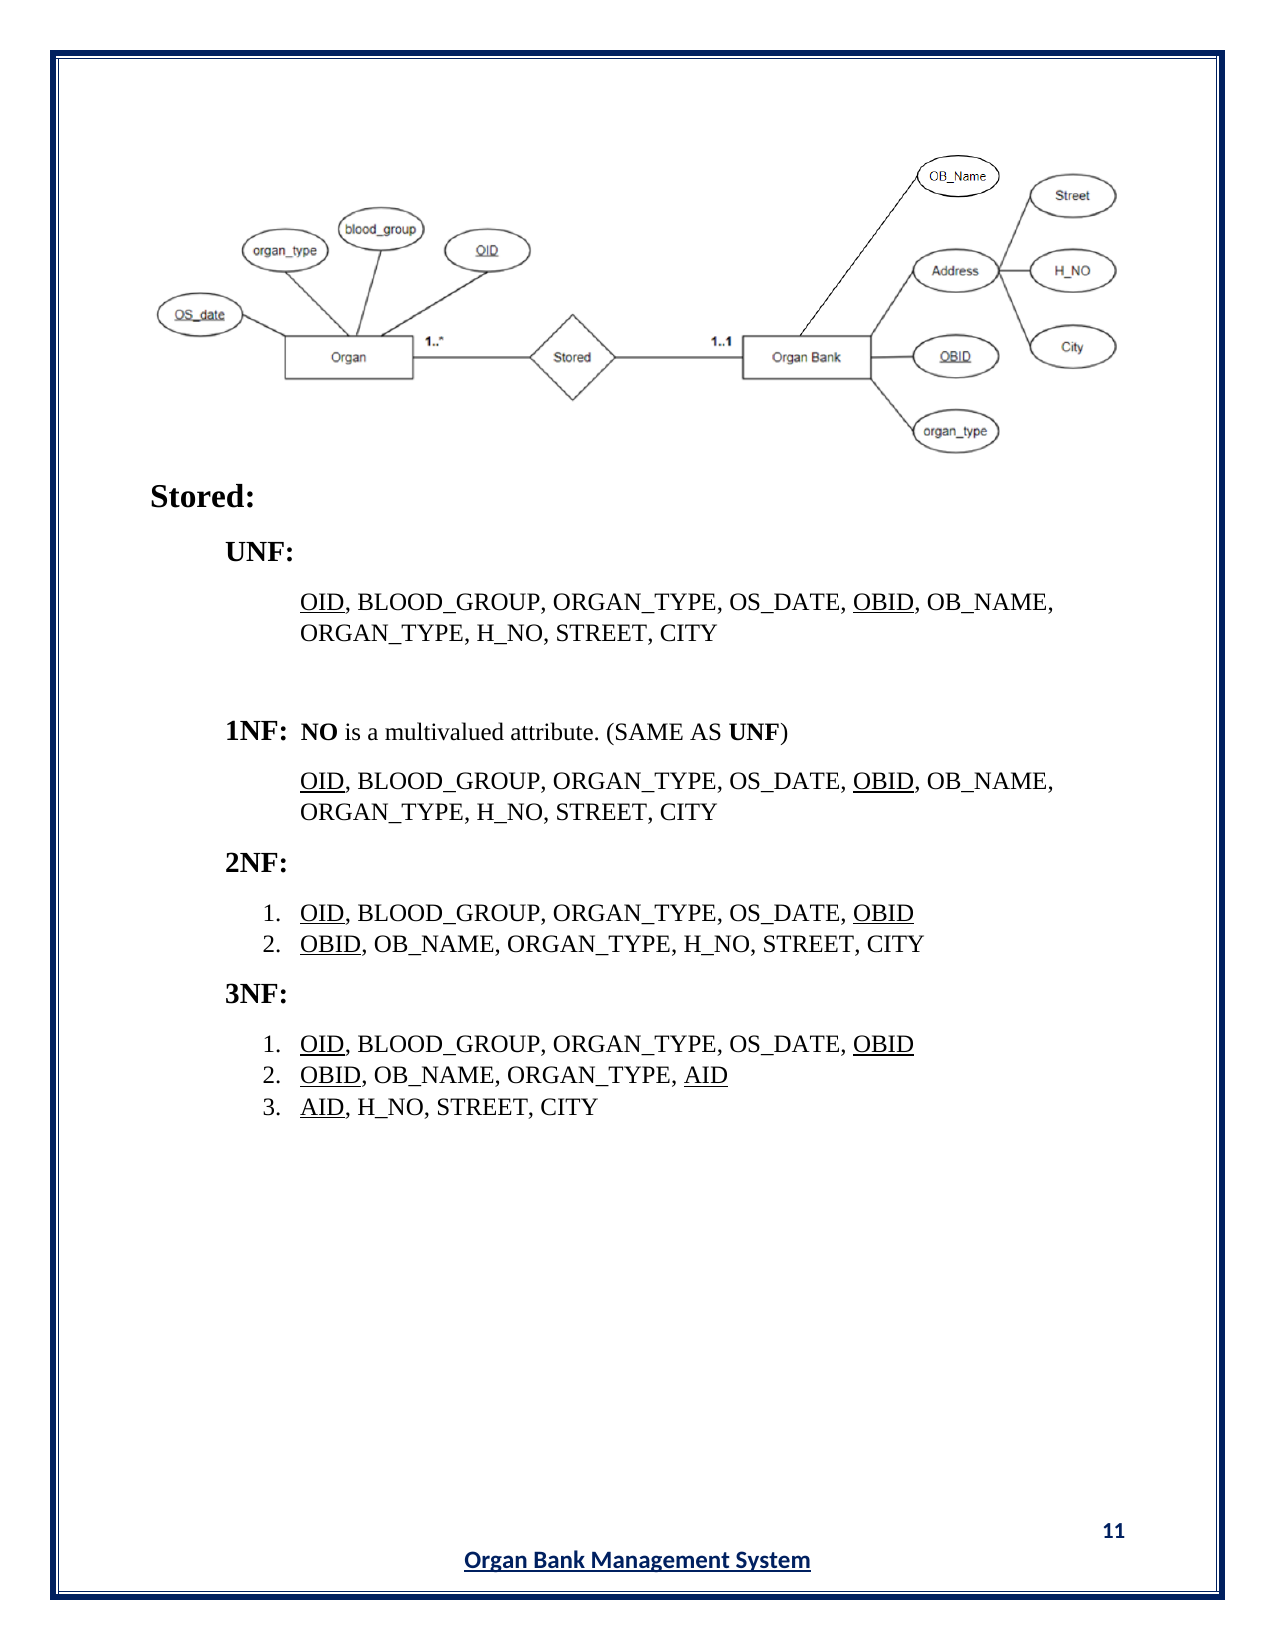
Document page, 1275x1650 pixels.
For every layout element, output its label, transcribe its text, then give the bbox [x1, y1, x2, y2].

text 3NF: [225, 977, 1125, 1010]
list OID, BLOOD_GROUP, ORGAN_TYPE, OS_DATE, OBID, OB_NAME, ORGAN_TYPE, H_NO, STREET, CITY [300, 587, 1125, 647]
picture [150, 150, 1125, 458]
text 1NF: NO is a multivalued attribute. (SAME AS UNF) [150, 713, 1125, 747]
list OBID, OB_NAME, ORGAN_TYPE, H_NO, STREET, CITY [262, 929, 1125, 958]
list AID, H_NO, STREET, CITY [262, 1092, 1125, 1120]
list OID, BLOOD_GROUP, ORGAN_TYPE, OS_DATE, OBID [262, 898, 1125, 927]
text 2NF: [150, 845, 1125, 879]
text UNF: [150, 534, 1125, 568]
list OBID, OB_NAME, ORGAN_TYPE, AID [262, 1061, 1125, 1089]
list OID, BLOOD_GROUP, ORGAN_TYPE, OS_DATE, OBID [262, 1029, 1125, 1058]
list OID, BLOOD_GROUP, ORGAN_TYPE, OS_DATE, OBID, OB_NAME, ORGAN_TYPE, H_NO, STREET, CITY [300, 766, 1125, 826]
text Stored: [150, 476, 1125, 514]
